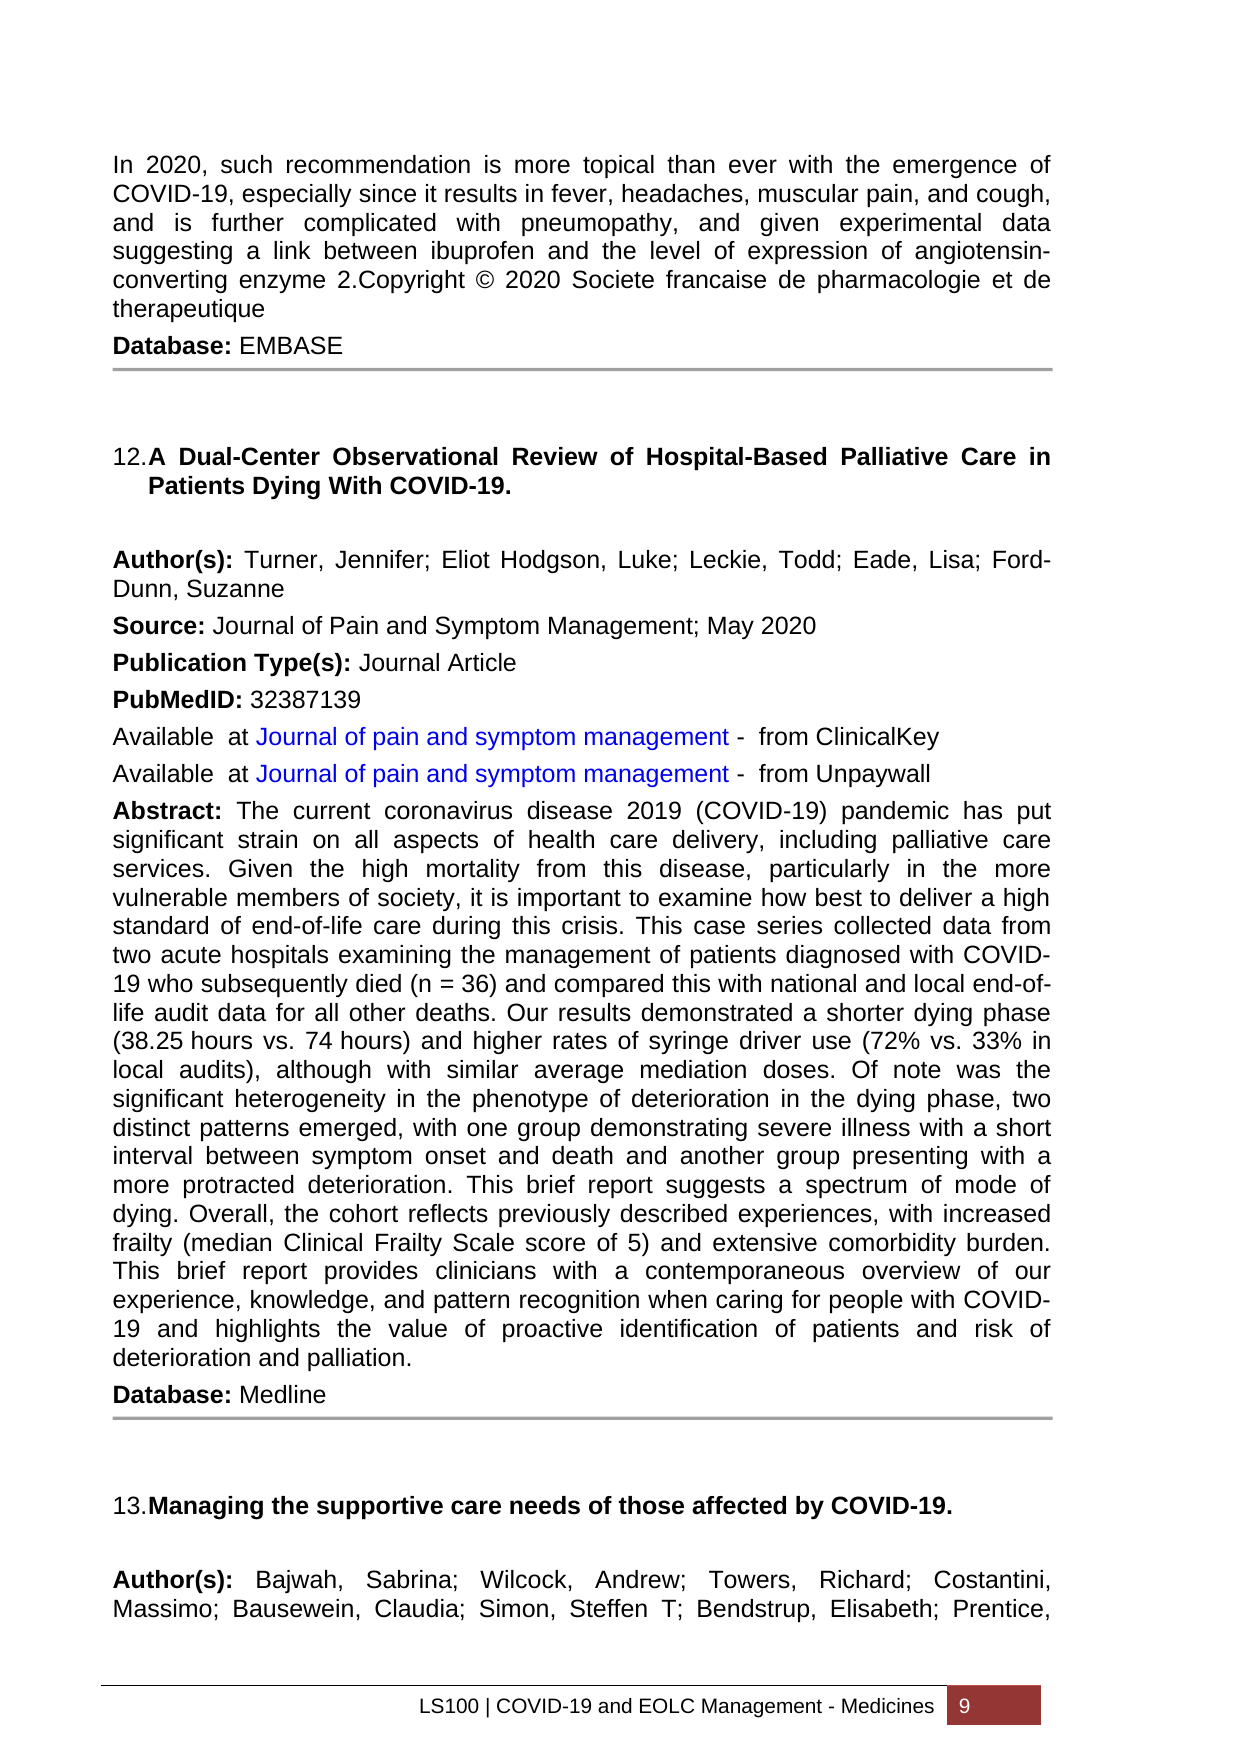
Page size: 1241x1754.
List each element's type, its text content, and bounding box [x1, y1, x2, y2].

text Source: Journal of Pain and Symptom Management; May 2020 [112, 611, 1053, 639]
text PubMedID: 32387139 [112, 685, 1053, 714]
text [112, 1565, 1053, 1622]
text Publication Type(s): Journal Article [112, 648, 1053, 677]
list A Dual-Center Observational Review of Hospital-Based Palliative Care in Patients Dying With COVID-19. [112, 442, 1053, 499]
text Available at Journal of pain and symptom management - from ClinicalKey [112, 722, 1053, 751]
text Abstract: The current coronavirus disease 2019 (COVID-19) pandemic has put significant strain on all aspects of health care delivery, including palliative care services. Given the high mortality from this disease, particularly in the more vulnerable members of society, it is important to examine how best to deliver a high standard of end-of-life care during this crisis. This case series collected data from two acute hospitals examining the management of patients diagnosed with COVID-19 who subsequently died (n = 36) and compared this with national and local end-of-life audit data for all other deaths. Our results demonstrated a shorter dying phase (38.25 hours vs. 74 hours) and higher rates of syringe driver use (72% vs. 33% in local audits), although with similar average mediation doses. Of note was the significant heterogeneity in the phenotype of deterioration in the dying phase, two distinct patterns emerged, with one group demonstrating severe illness with a short interval between symptom onset and death and another group presenting with a more protracted deterioration. This brief report suggests a spectrum of mode of dying. Overall, the cohort reflects previously described experiences, with increased frailty (median Clinical Frailty Scale score of 5) and extensive comorbidity burden. This brief report provides clinicians with a contemporaneous overview of our experience, knowledge, and pattern recognition when caring for people with COVID-19 and highlights the value of proactive identification of patients and risk of deterioration and palliation. [112, 796, 1053, 1371]
text Database: EMBASE [112, 331, 1053, 359]
text Database: Medline [112, 1379, 1053, 1408]
list Managing the supportive care needs of those affected by COVID-19. [112, 1491, 1053, 1519]
text Available at Journal of pain and symptom management - from Unpaywall [112, 759, 1053, 788]
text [112, 150, 1053, 322]
text Author(s): Turner, Jennifer; Eliot Hodgson, Luke; Leckie, Todd; Eade, Lisa; Ford-Dunn, Suzanne [112, 545, 1053, 602]
